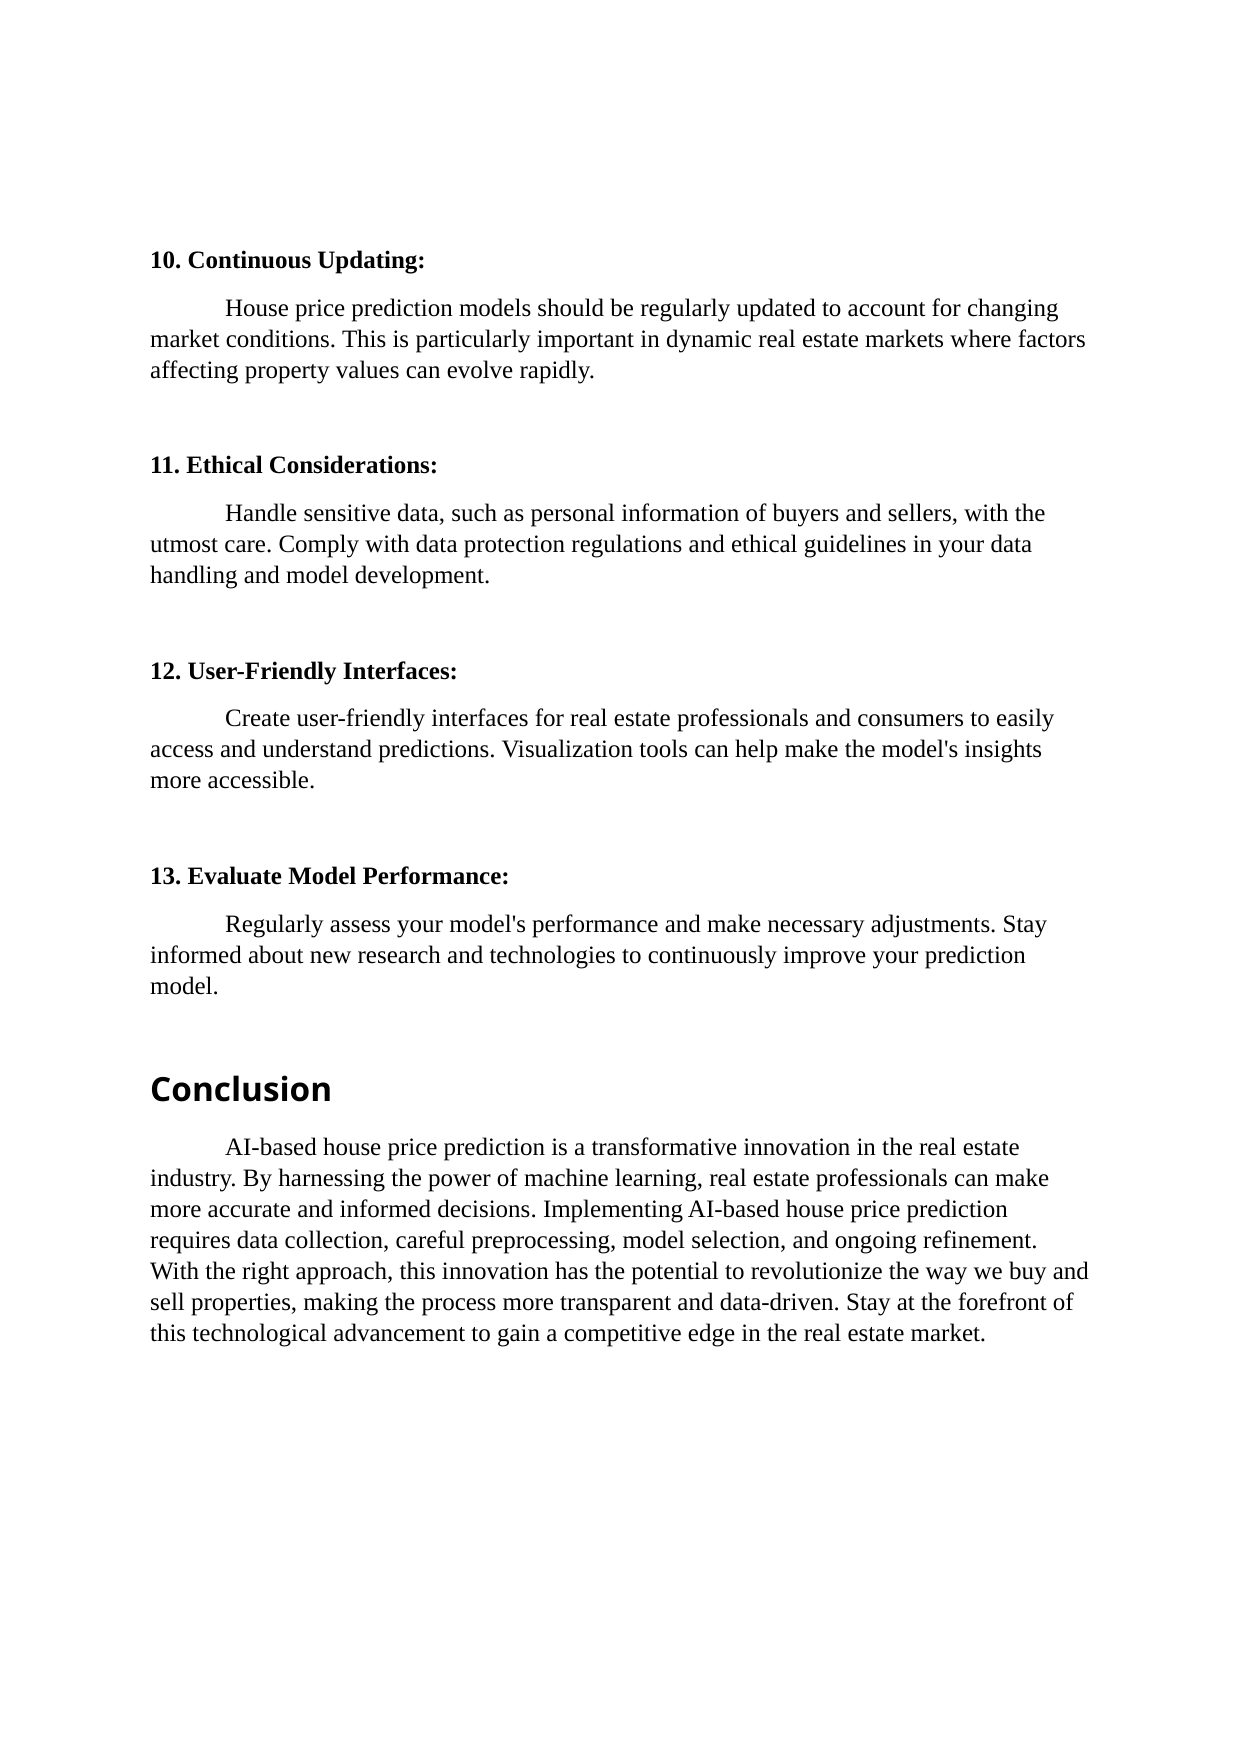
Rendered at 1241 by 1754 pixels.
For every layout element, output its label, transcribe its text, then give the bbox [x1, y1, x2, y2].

text Regularly assess your model's performance and make necessary adjustments. Stay informed about new research and technologies to continuously improve your prediction model. [150, 909, 1090, 999]
text 11. Ethical Considerations: [150, 451, 1090, 479]
text AI-based house price prediction is a transformative innovation in the real estate industry. By harnessing the power of machine learning, real estate professionals can make more accurate and informed decisions. Implementing AI-based house price prediction requires data collection, careful preprocessing, model selection, and ongoing refinement. With the right approach, this innovation has the potential to revolutionize the way we buy and sell properties, making the process more transparent and data-driven. Stay at the forefront of this technological advancement to gain a competitive edge in the real estate market. [150, 1132, 1090, 1347]
text Create user-friendly interfaces for real estate professionals and consumers to easily access and understand predictions. Visualization tools can help make the model's insights more accessible. [150, 703, 1090, 794]
text Handle sensitive data, such as personal information of buyers and sellers, with the utmost care. Comply with data protection regulations and ethical guidelines in your data handling and model development. [150, 498, 1090, 589]
text House price prediction models should be regularly updated to account for changing market conditions. This is particularly important in dynamic real estate markets where factors affecting property values can evolve rapidly. [150, 293, 1090, 384]
text 12. User-Friendly Interfaces: [150, 656, 1090, 684]
text Conclusion [150, 1066, 1090, 1112]
text 13. Evaluate Model Performance: [150, 861, 1090, 890]
text 10. Continuous Updating: [150, 245, 1090, 274]
